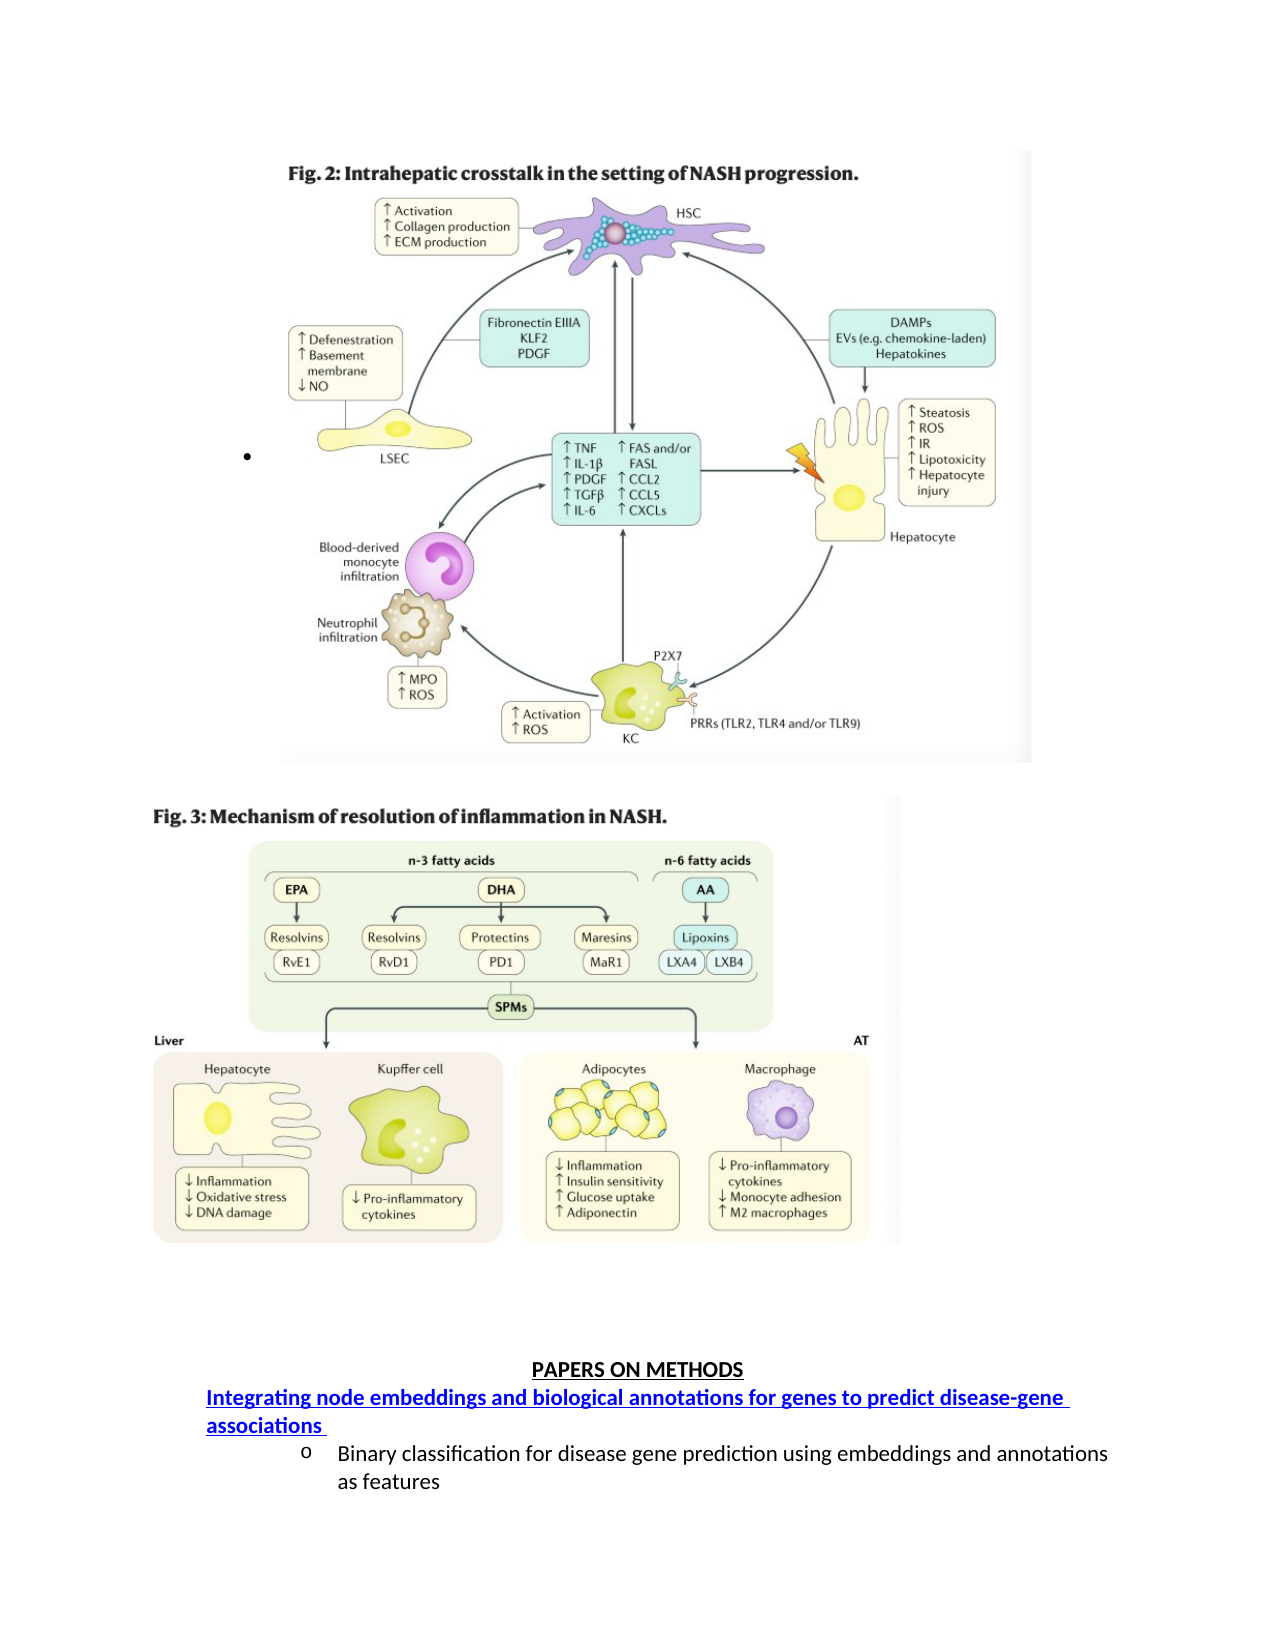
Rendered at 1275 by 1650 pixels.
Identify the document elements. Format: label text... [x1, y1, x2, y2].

text Integrating node embeddings and biological annotations for genes to predict disease-gene associations [206, 1383, 1125, 1439]
text PAPERS ON METHODS [150, 1355, 1125, 1383]
list Binary classification for disease gene prediction using embeddings and annotations as features [300, 1439, 1125, 1495]
picture [281, 150, 1032, 763]
picture [150, 796, 901, 1243]
